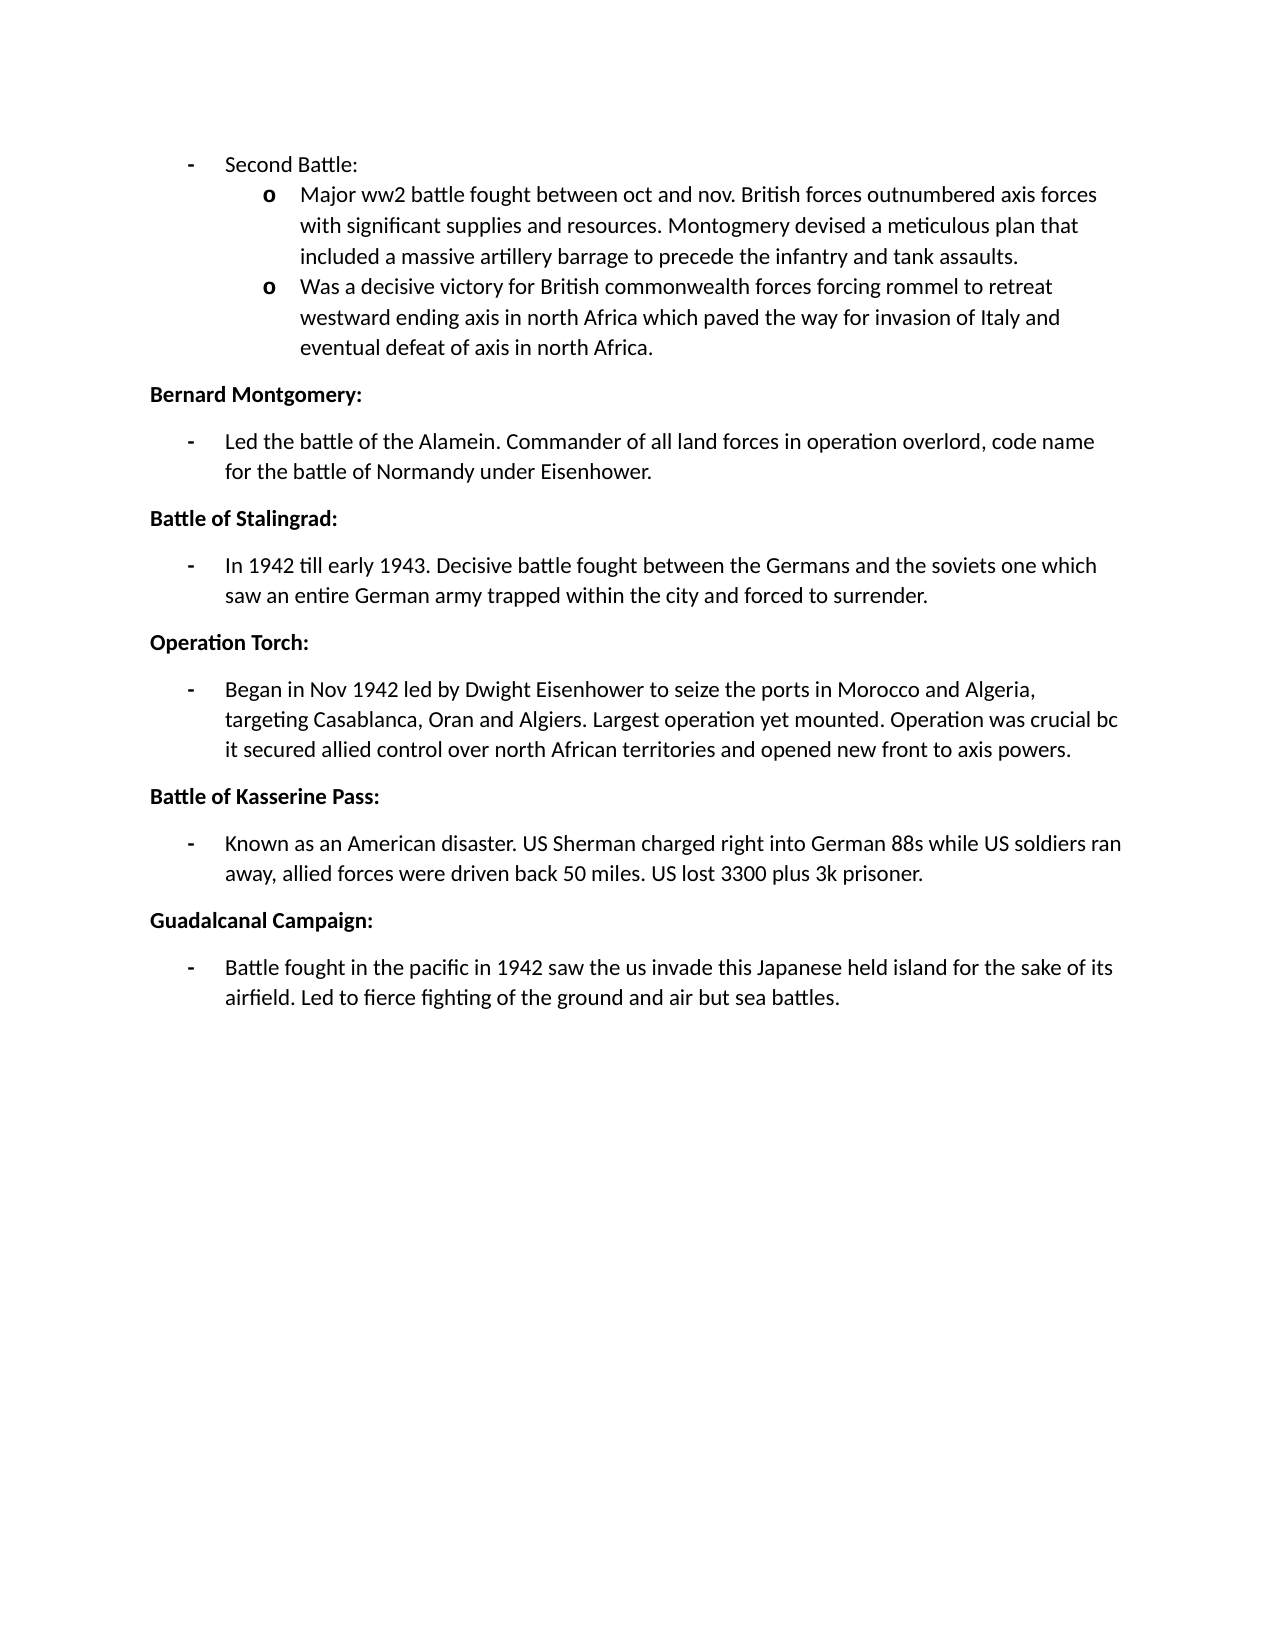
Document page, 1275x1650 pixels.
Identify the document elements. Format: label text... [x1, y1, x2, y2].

list Began in Nov 1942 led by Dwight Eisenhower to seize the ports in Morocco and Algeria, targeting Casablanca, Oran and Algiers. Largest operation yet mounted. Operation was crucial bc it secured allied control over north African territories and opened new front to axis powers. [187, 675, 1125, 764]
text Guadalcanal Campaign: [150, 906, 1125, 934]
text Battle of Kasserine Pass: [150, 782, 1125, 811]
text Operation Torch: [150, 628, 1125, 656]
list Led the battle of the Alamein. Commander of all land forces in operation overlord, code name for the battle of Normandy under Eisenhower. [187, 427, 1125, 486]
list In 1942 till early 1943. Decisive battle fought between the Germans and the soviets one which saw an entire German army trapped within the city and forced to surrender. [187, 551, 1125, 609]
list Battle fought in the pacific in 1942 saw the us invade this Japanese held island for the sake of its airfield. Led to fierce fighting of the ground and air but sea battles. [187, 953, 1125, 1012]
text Bernard Montgomery: [150, 380, 1125, 408]
list Major ww2 battle fought between oct and nov. British forces outnumbered axis forces with significant supplies and resources. Montogmery devised a meticulous plan that included a massive artillery barrage to precede the infantry and tank assaults. [262, 180, 1125, 270]
list Second Battle: [187, 150, 1125, 178]
list Known as an American disaster. US Sherman charged right into German 88s while US soldiers ran away, allied forces were driven back 50 miles. US lost 3300 plus 3k prisoner. [187, 829, 1125, 888]
list Was a decisive victory for British commonwealth forces forcing rommel to retreat westward ending axis in north Africa which paved the way for invasion of Italy and eventual defeat of axis in north Africa. [262, 272, 1125, 362]
text Battle of Stalingrad: [150, 504, 1125, 532]
